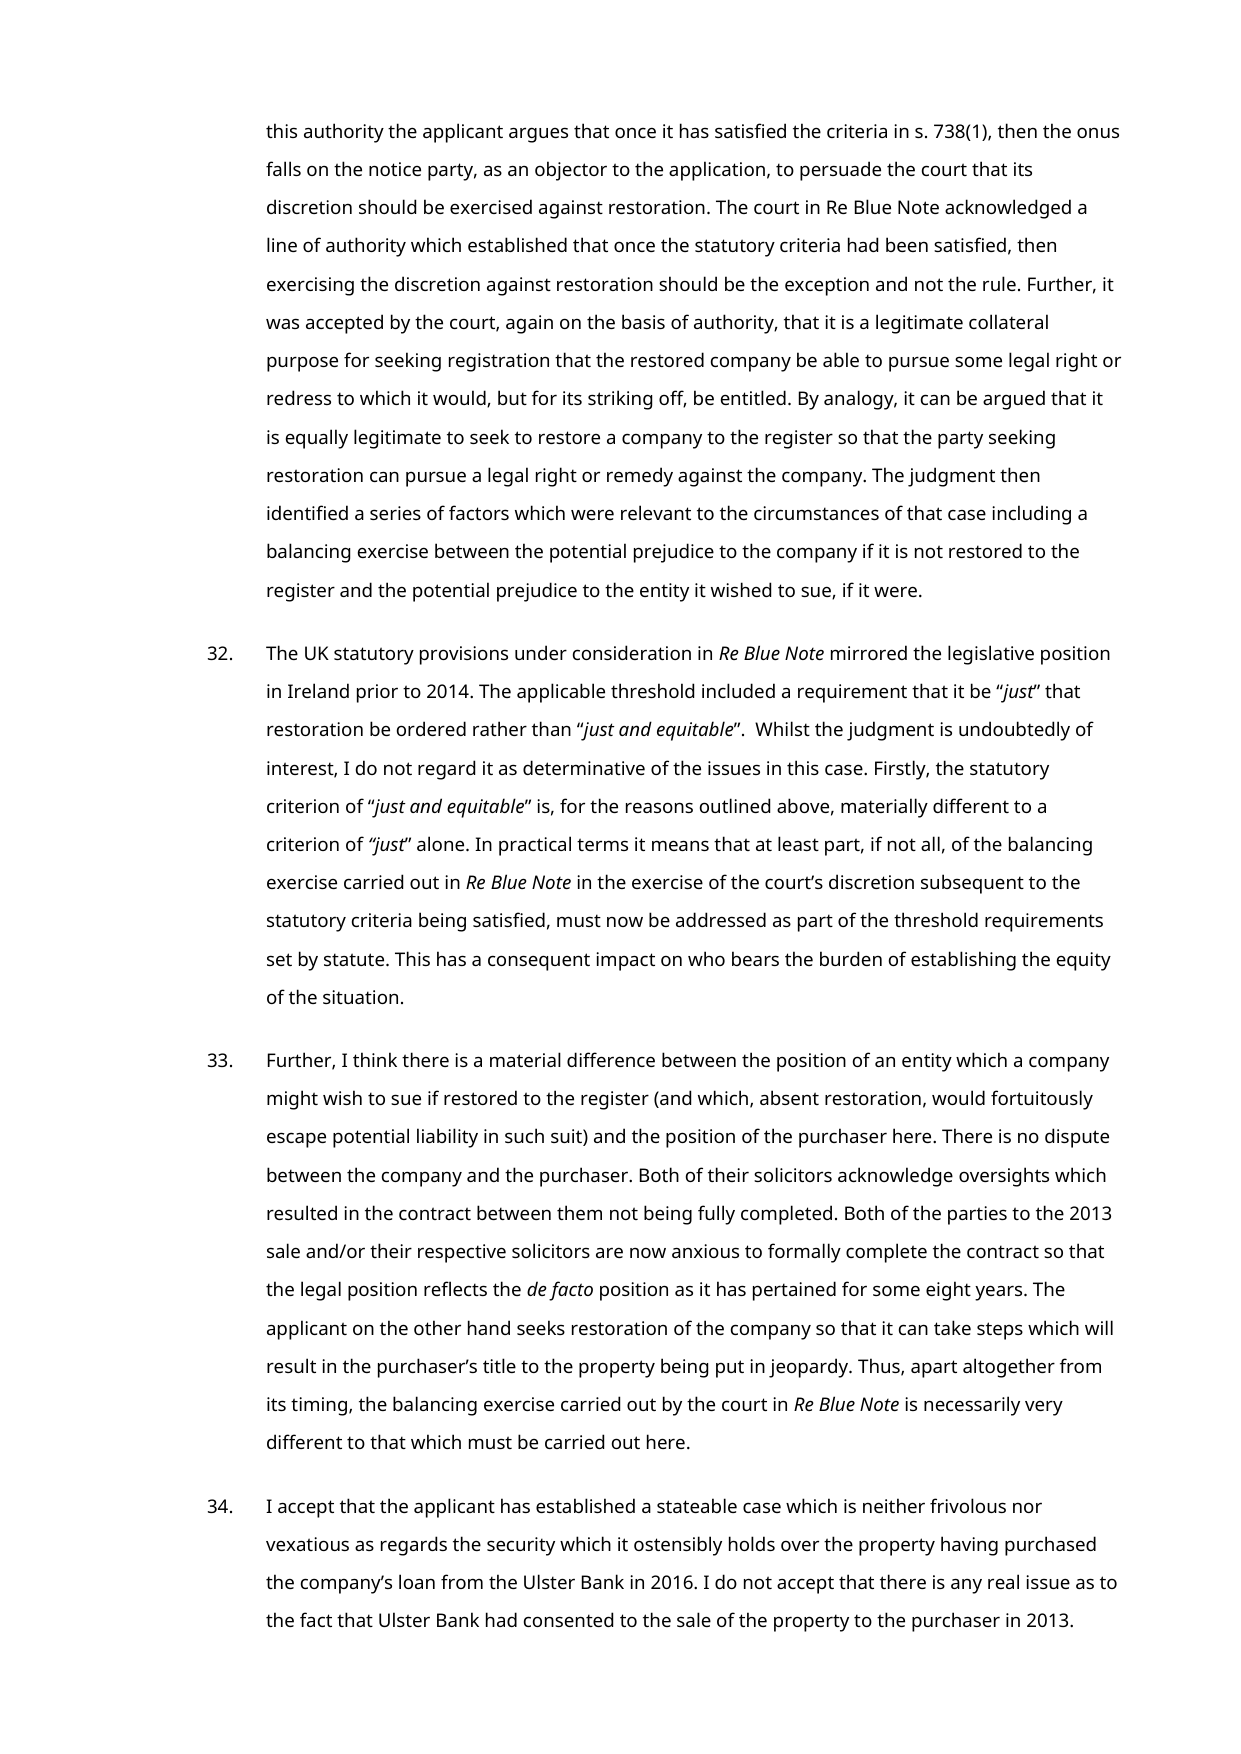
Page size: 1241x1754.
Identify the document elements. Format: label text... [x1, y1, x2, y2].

text 33. Further, I think there is a material difference between the position of an entity which a company might wish to sue if restored to the register (and which, absent restoration, would fortuitously escape potential liability in such suit) and the position of the purchaser here. There is no dispute between the company and the purchaser. Both of their solicitors acknowledge oversights which resulted in the contract between them not being fully completed. Both of the parties to the 2013 sale and/or their respective solicitors are now anxious to formally complete the contract so that the legal position reflects the de facto position as it has pertained for some eight years. The applicant on the other hand seeks restoration of the company so that it can take steps which will result in the purchaser’s title to the property being put in jeopardy. Thus, apart altogether from its timing, the balancing exercise carried out by the court in Re Blue Note is necessarily very different to that which must be carried out here. [207, 1047, 1122, 1455]
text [207, 1493, 1122, 1633]
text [207, 118, 1122, 602]
text 32. The UK statutory provisions under consideration in Re Blue Note mirrored the legislative position in Ireland prior to 2014. The applicable threshold included a requirement that it be “just” that restoration be ordered rather than “just and equitable”. Whilst the judgment is undoubtedly of interest, I do not regard it as determinative of the issues in this case. Firstly, the statutory criterion of “just and equitable” is, for the reasons outlined above, materially different to a criterion of “just” alone. In practical terms it means that at least part, if not all, of the balancing exercise carried out in Re Blue Note in the exercise of the court’s discretion subsequent to the statutory criteria being satisfied, must now be addressed as part of the threshold requirements set by statute. This has a consequent impact on who bears the burden of establishing the equity of the situation. [207, 640, 1122, 1010]
